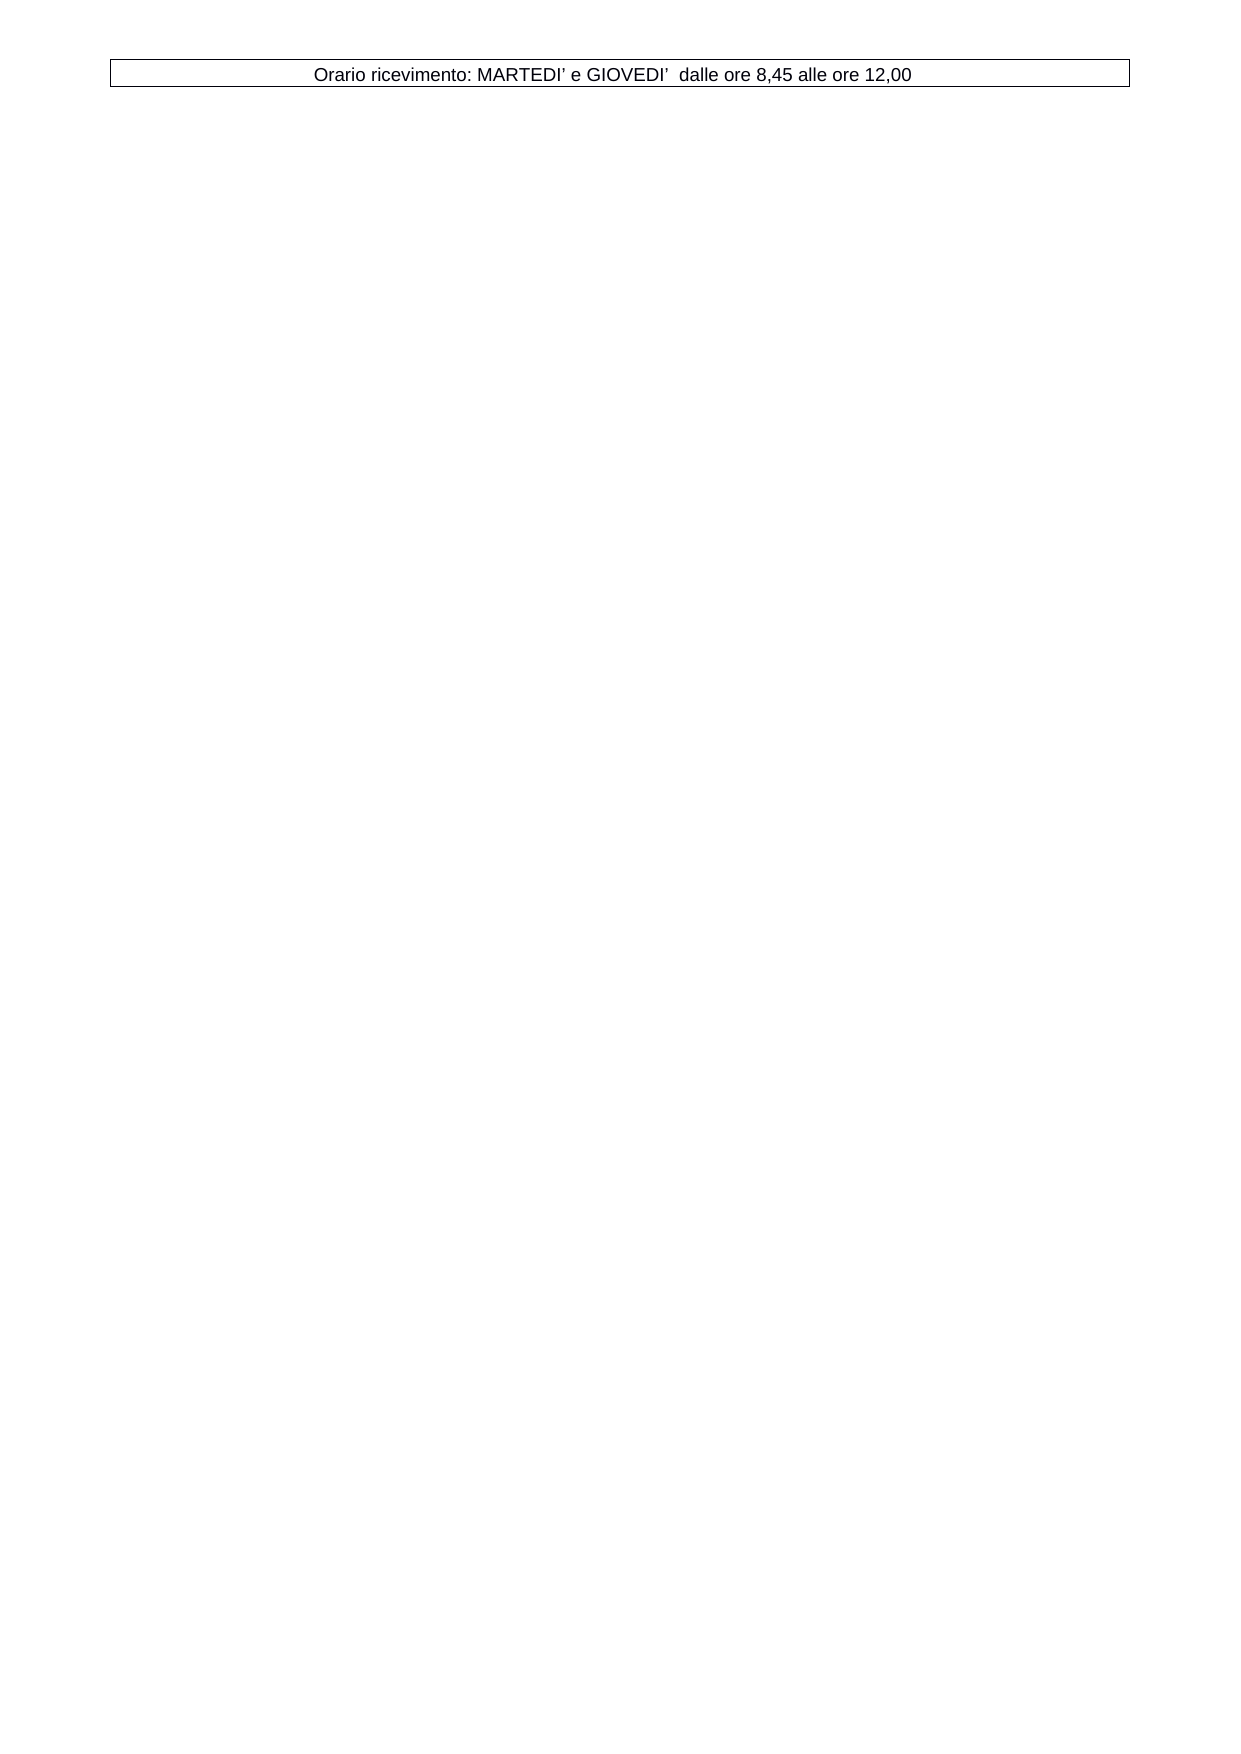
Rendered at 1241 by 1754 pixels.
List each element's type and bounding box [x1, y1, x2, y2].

table_cell [111, 60, 1129, 86]
